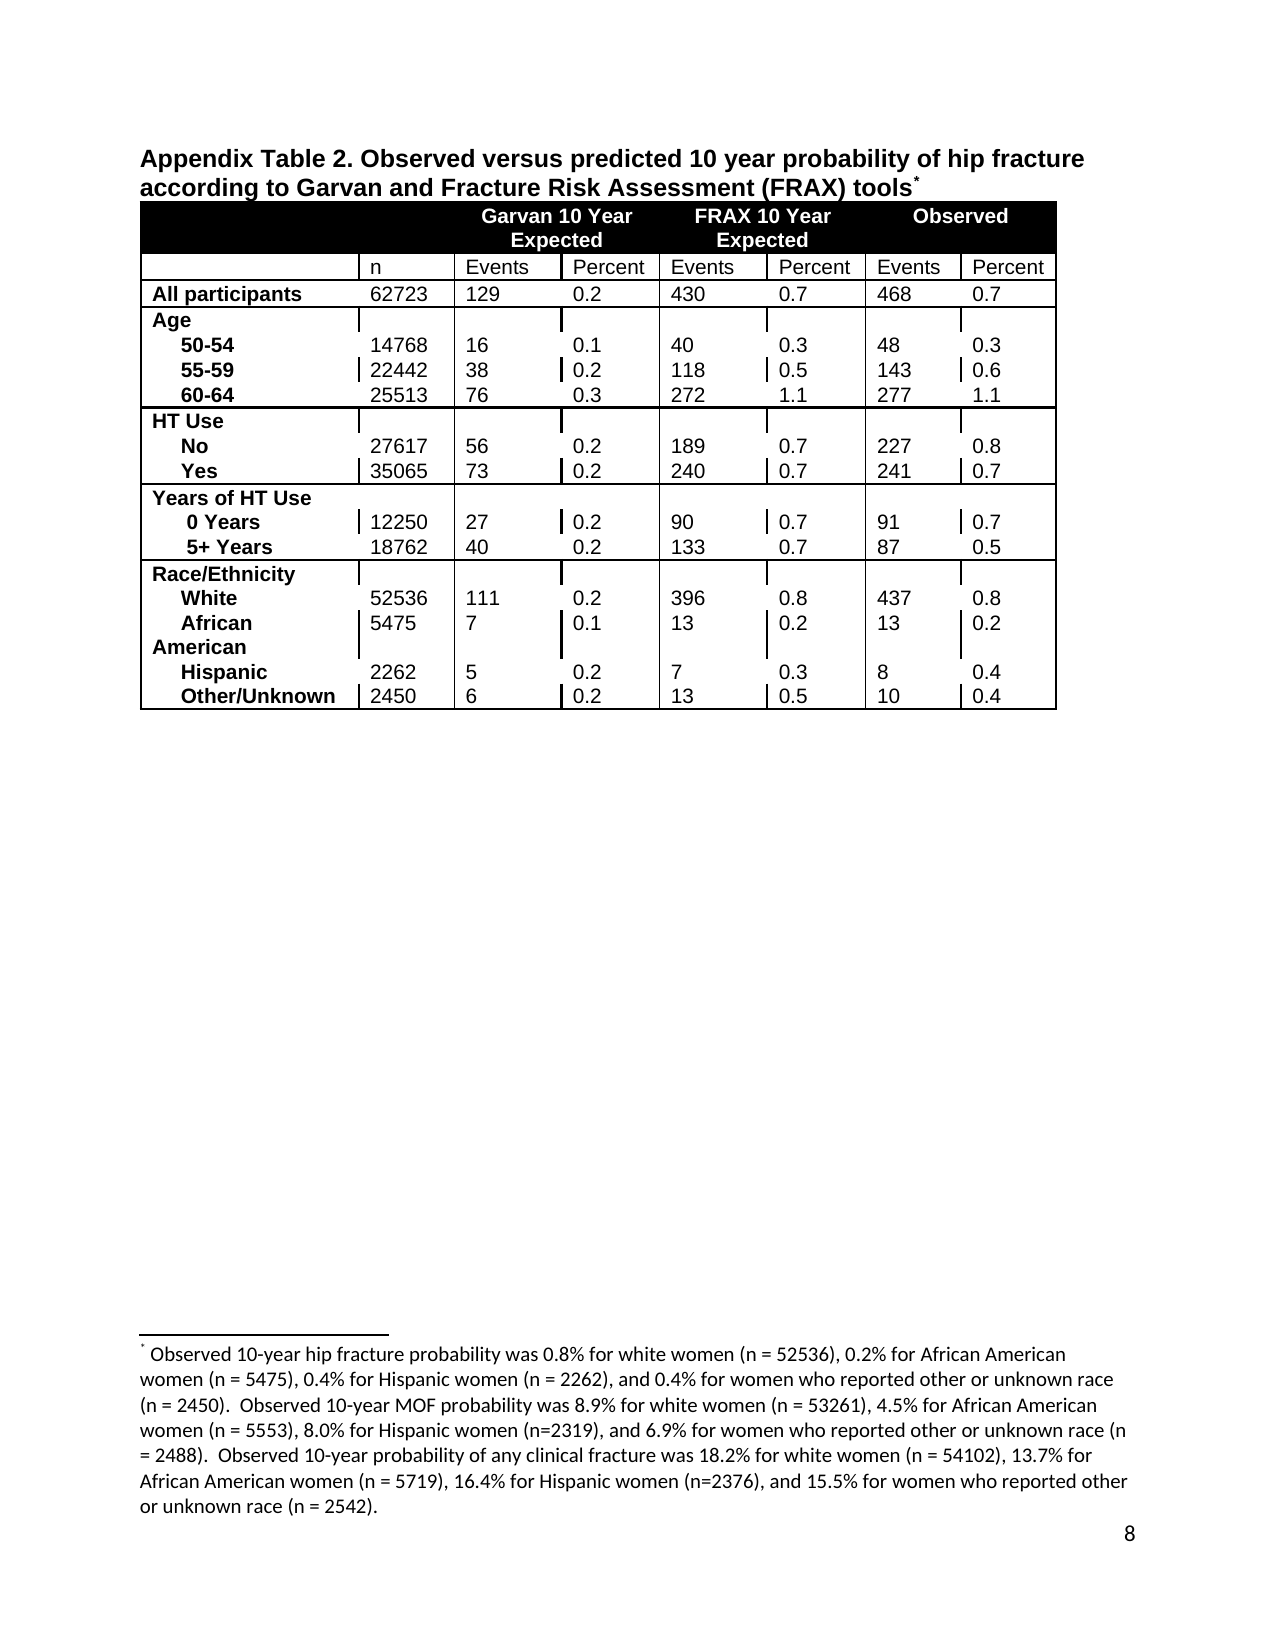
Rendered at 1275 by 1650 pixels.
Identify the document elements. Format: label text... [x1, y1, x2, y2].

table_cell [961, 485, 1055, 509]
table_cell 0.2 [561, 281, 659, 306]
table_cell 6 [455, 684, 560, 708]
table_cell 0.7 [768, 509, 865, 534]
table_cell 62723 [359, 281, 454, 306]
table_cell [962, 409, 1055, 433]
table_cell 0.7 [961, 281, 1055, 306]
table_cell 55-59 [142, 357, 358, 382]
table_cell 0.2 [563, 458, 659, 482]
table_cell 0.2 [962, 610, 1055, 659]
table_cell [866, 485, 961, 509]
table_cell 129 [455, 281, 561, 306]
table_cell 0.4 [962, 684, 1055, 708]
table_cell [359, 485, 454, 509]
table_cell 0.2 [561, 534, 659, 559]
table_cell 25513 [359, 382, 454, 406]
table_cell 118 [660, 357, 766, 382]
table_cell 10 [866, 684, 960, 708]
table_cell 0.5 [768, 357, 865, 382]
table_cell 0.8 [961, 433, 1055, 458]
table_cell [767, 485, 865, 509]
table_cell 0.7 [962, 458, 1055, 482]
table_cell [455, 409, 560, 433]
table_cell [563, 409, 659, 433]
table_header Garvan 10 Year Expected [454, 203, 659, 252]
table_header [359, 203, 454, 252]
table_cell [866, 308, 960, 332]
table_cell 40 [455, 534, 561, 559]
table_cell [563, 308, 659, 332]
table_cell 272 [660, 382, 767, 406]
table_cell 16 [455, 332, 561, 357]
table_cell n [360, 254, 454, 279]
table_cell Age [142, 308, 358, 332]
table_cell 5+ Years [142, 534, 359, 559]
table_cell [360, 409, 454, 433]
table_cell 40 [660, 332, 767, 357]
table_cell African American [142, 610, 358, 659]
table_cell 0.7 [767, 433, 865, 458]
table_cell [866, 409, 960, 433]
table_cell 1.1 [961, 382, 1055, 406]
table_cell White [142, 585, 359, 610]
table_cell 5475 [360, 610, 454, 659]
table_cell [563, 561, 659, 585]
table_header FRAX 10 Year Expected [659, 203, 866, 252]
table_cell All participants [142, 281, 359, 306]
table_cell 0.8 [767, 585, 865, 610]
table_cell 430 [660, 281, 767, 306]
table_cell 111 [455, 585, 561, 610]
table_cell Yes [142, 458, 358, 482]
table_cell 0.2 [561, 433, 659, 458]
table_cell Events [660, 254, 766, 279]
table_cell No [142, 433, 359, 458]
table_cell 0 Years [142, 509, 358, 534]
table_cell Race/Ethnicity [142, 561, 358, 585]
table_cell [455, 561, 560, 585]
table_cell 0.6 [962, 357, 1055, 382]
table_cell Events [455, 254, 560, 279]
table_cell [360, 308, 454, 332]
table_cell 76 [455, 382, 561, 406]
table_cell [561, 485, 659, 509]
table_cell 48 [866, 332, 961, 357]
table_cell 18762 [359, 534, 454, 559]
table_cell 396 [660, 585, 767, 610]
table_cell 468 [866, 281, 961, 306]
table_cell 437 [866, 585, 961, 610]
table_cell 5 [455, 659, 561, 683]
table_cell 0.7 [962, 509, 1055, 534]
table_cell [660, 561, 766, 585]
table_cell 22442 [360, 357, 454, 382]
table_cell 35065 [360, 458, 454, 482]
table_cell 143 [866, 357, 960, 382]
table_cell 0.2 [563, 684, 659, 708]
table_cell [768, 561, 865, 585]
table_header Observed [866, 203, 1055, 252]
table_cell 27617 [359, 433, 454, 458]
table_cell HT Use [142, 409, 358, 433]
table_cell 0.2 [563, 509, 659, 534]
table_cell 52536 [359, 585, 454, 610]
table_cell 0.8 [961, 585, 1055, 610]
table_cell 0.3 [767, 659, 865, 683]
table_cell 90 [660, 509, 766, 534]
table_cell Percent [768, 254, 865, 279]
table_cell 0.7 [768, 458, 865, 482]
table_cell 8 [866, 659, 961, 683]
table_cell 14768 [359, 332, 454, 357]
table_cell [768, 409, 865, 433]
table_cell 13 [660, 684, 766, 708]
table_cell 73 [455, 458, 560, 482]
table_cell 7 [455, 610, 560, 659]
table_cell [962, 561, 1055, 585]
table_cell 0.2 [561, 585, 659, 610]
table_cell Other/Unknown [142, 684, 358, 708]
table_cell 1.1 [767, 382, 865, 406]
table_cell 87 [866, 534, 961, 559]
table_cell 0.5 [961, 534, 1055, 559]
table_cell 133 [660, 534, 767, 559]
table_cell 0.5 [768, 684, 865, 708]
table_cell 12250 [360, 509, 454, 534]
table_cell Hispanic [142, 659, 359, 683]
table_cell 56 [455, 433, 561, 458]
table_cell 2450 [360, 684, 454, 708]
table_cell 0.7 [767, 534, 865, 559]
table_cell 0.3 [561, 382, 659, 406]
table_cell [962, 308, 1055, 332]
table_cell Percent [962, 254, 1055, 279]
table_cell [768, 308, 865, 332]
table_cell 227 [866, 433, 961, 458]
table_cell 240 [660, 458, 766, 482]
table_cell 0.7 [767, 281, 865, 306]
table_cell 38 [455, 357, 560, 382]
table_cell 0.2 [561, 659, 659, 683]
table_cell 50-54 [142, 332, 359, 357]
table_cell Years of HT Use [142, 485, 359, 509]
table_cell 91 [866, 509, 960, 534]
table_cell 0.3 [767, 332, 865, 357]
table_cell [660, 409, 766, 433]
table_cell [360, 561, 454, 585]
table_cell 0.2 [768, 610, 865, 659]
table_cell 2262 [359, 659, 454, 683]
table_cell 0.3 [961, 332, 1055, 357]
table_cell 0.1 [563, 610, 659, 659]
table_cell 13 [660, 610, 766, 659]
table_cell [455, 485, 561, 509]
table_cell [142, 254, 358, 279]
table_cell 7 [660, 659, 767, 683]
table_cell 241 [866, 458, 960, 482]
table_cell 13 [866, 610, 960, 659]
table_cell [660, 485, 767, 509]
table_cell 60-64 [142, 382, 359, 406]
table_cell 27 [455, 509, 560, 534]
table_cell 0.2 [563, 357, 659, 382]
table_cell 0.1 [561, 332, 659, 357]
table_header [142, 203, 359, 252]
table_cell [660, 308, 766, 332]
table_cell Percent [563, 254, 659, 279]
text Appendix Table 2. Observed versus predicted 10 year probability of hip fracture according to Garvan and Fracture Risk Assessment (FRAX) tools [139, 144, 1135, 201]
table_cell 189 [660, 433, 767, 458]
table_cell 277 [866, 382, 961, 406]
table_cell Events [866, 254, 960, 279]
table_cell [866, 561, 960, 585]
table_cell 0.4 [961, 659, 1055, 683]
table_cell [455, 308, 560, 332]
